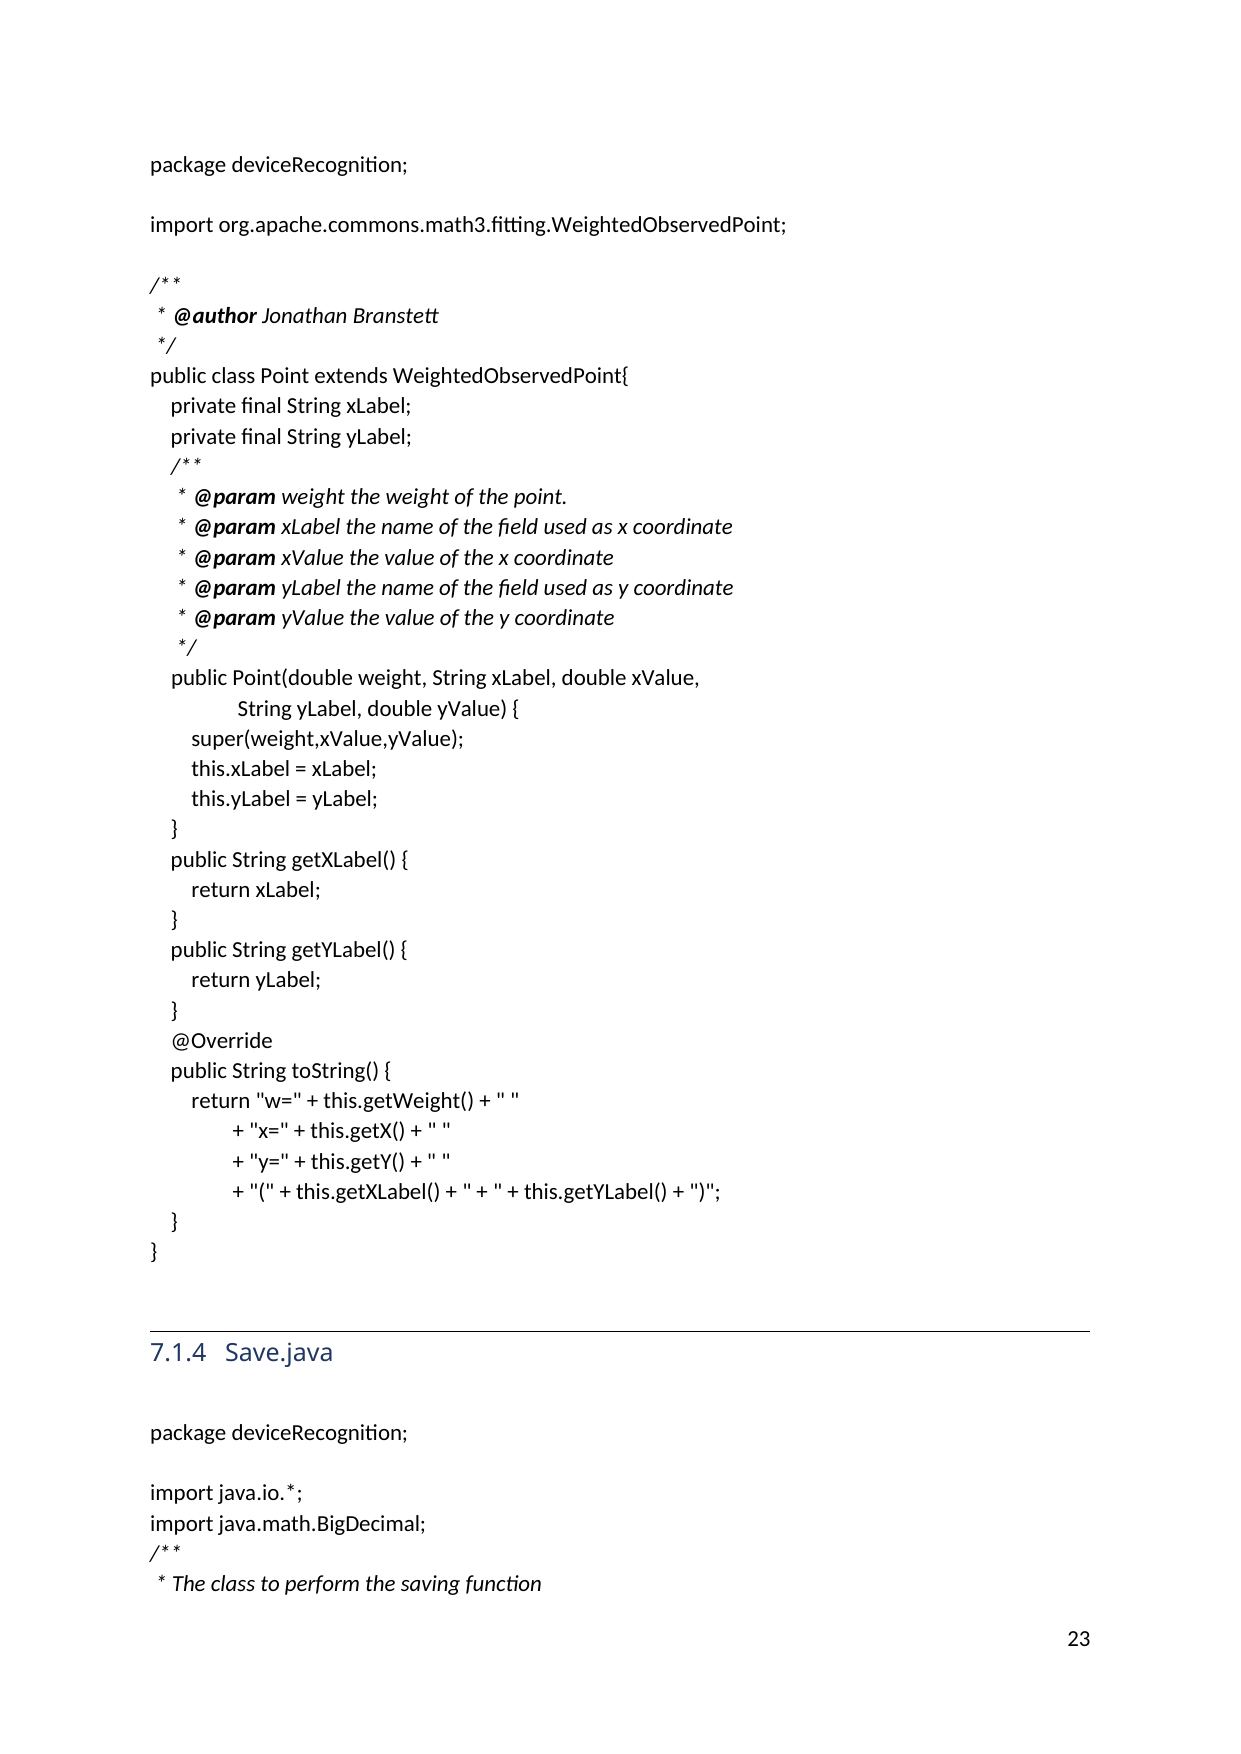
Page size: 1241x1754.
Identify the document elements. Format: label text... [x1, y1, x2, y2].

text package deviceRecognition; import org.apache.commons.math3.fitting.WeightedObservedPoint; /** * @author Jonathan Branstett */ public class Point extends WeightedObservedPoint{ private final String xLabel; private final String yLabel; /** * @param weight the weight of the point. * @param xLabel the name of the field used as x coordinate * @param xValue the value of the x coordinate * @param yLabel the name of the field used as y coordinate * @param yValue the value of the y coordinate */ public Point(double weight, String xLabel, double xValue, String yLabel, double yValue) { super(weight,xValue,yValue); this.xLabel = xLabel; this.yLabel = yLabel; } public String getXLabel() { return xLabel; } public String getYLabel() { return yLabel; } @Override public String toString() { return "w=" + this.getWeight() + " " + "x=" + this.getX() + " " + "y=" + this.getY() + " " + "(" + this.getXLabel() + " + " + this.getYLabel() + ")"; } } [150, 150, 1090, 1266]
subtitle Save.java [150, 1332, 1090, 1368]
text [150, 1415, 1090, 1597]
